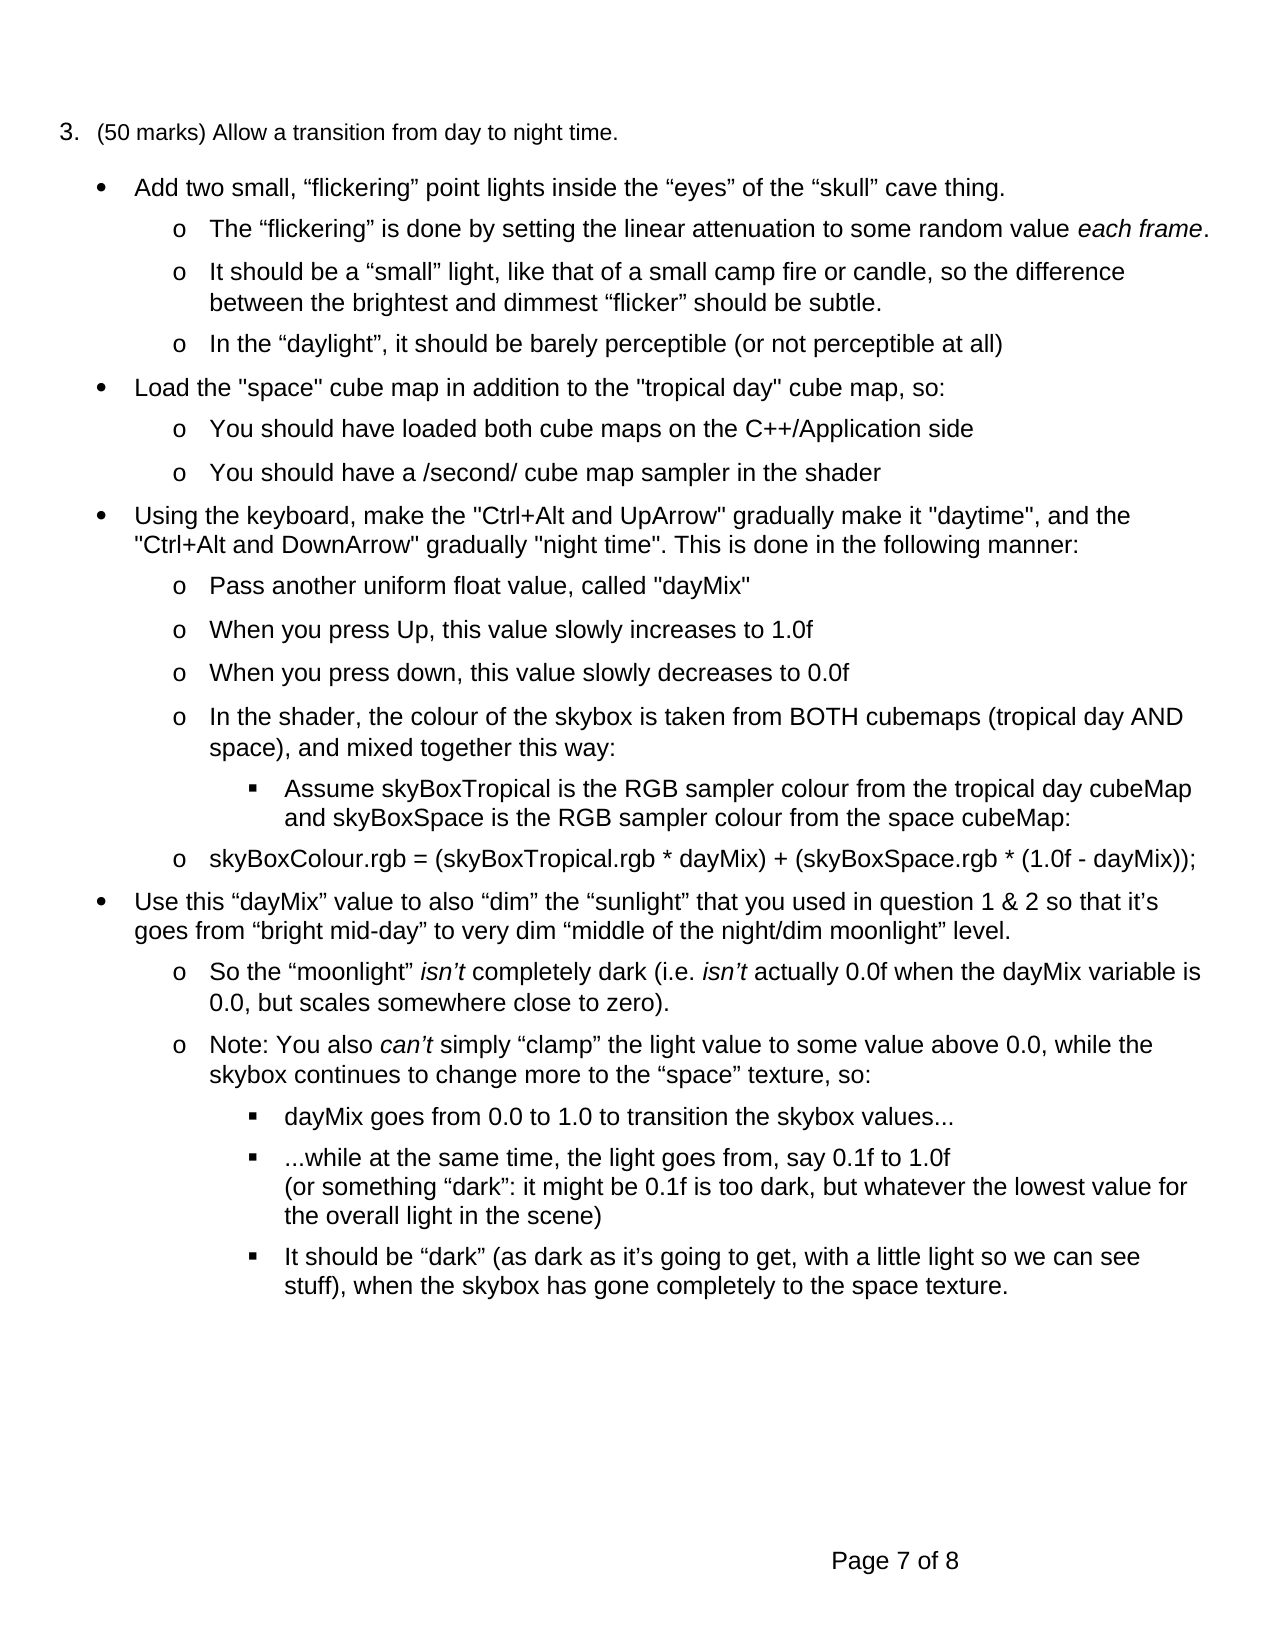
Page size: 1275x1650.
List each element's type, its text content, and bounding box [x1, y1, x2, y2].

list Using the keyboard, make the "Ctrl+Alt and UpArrow" gradually make it "daytime", and the "Ctrl+Alt and DownArrow" gradually "night time". This is done in the following manner: [97, 501, 1211, 559]
list When you press Up, this value slowly increases to 1.0f [172, 615, 1211, 646]
list Use this “dayMix” value to also “dim” the “sunlight” that you used in question 1 & 2 so that it’s goes from “bright mid-day” to very dim “middle of the night/dim moonlight” level. [97, 887, 1211, 945]
list When you press down, this value slowly decreases to 0.0f [172, 658, 1211, 689]
list (50 marks) Allow a transition from day to night time. [59, 117, 1211, 146]
list So the “moonlight” isn’t completely dark (i.e. isn’t actually 0.0f when the dayMix variable is 0.0, but scales somewhere close to zero). [172, 957, 1211, 1017]
list It should be “dark” (as dark as it’s going to get, with a little light so we can see stuff), when the skybox has gone completely to the space texture. [247, 1242, 1211, 1328]
list skyBoxColour.rgb = (skyBoxTropical.rgb * dayMix) + (skyBoxSpace.rgb * (1.0f - dayMix)); [172, 844, 1211, 875]
list In the “daylight”, it should be barely perceptible (or not perceptible at all) [172, 329, 1211, 360]
list In the shader, the colour of the skybox is taken from BOTH cubemaps (tropical day AND space), and mixed together this way: [172, 702, 1211, 761]
list Note: You also can’t simply “clamp” the light value to some value above 0.0, while the skybox continues to change more to the “space” texture, so: [172, 1029, 1211, 1089]
list Load the "space" cube map in addition to the "tropical day" cube map, so: [97, 373, 1211, 402]
list You should have a /second/ cube map sampler in the shader [172, 458, 1211, 489]
list The “flickering” is done by setting the linear attenuation to some random value each frame. [172, 214, 1211, 245]
list It should be a “small” light, like that of a small camp fire or candle, so the difference between the brightest and dimmest “flicker” should be subtle. [172, 257, 1211, 317]
list Add two small, “flickering” point lights inside the “eyes” of the “skull” cave thing. [97, 172, 1211, 201]
list Assume skyBoxTropical is the RGB sampler colour from the tropical day cubeMap and skyBoxSpace is the RGB sampler colour from the space cubeMap: [247, 774, 1211, 831]
list Pass another uniform float value, called "dayMix" [172, 571, 1211, 602]
list You should have loaded both cube maps on the C++/Application side [172, 414, 1211, 445]
list dayMix goes from 0.0 to 1.0 to transition the skybox values... [247, 1102, 1211, 1131]
list ...while at the same time, the light goes from, say 0.1f to 1.0f (or something “dark”: it might be 0.1f is too dark, but whatever the lowest value for the overall light in the scene) [247, 1143, 1211, 1229]
